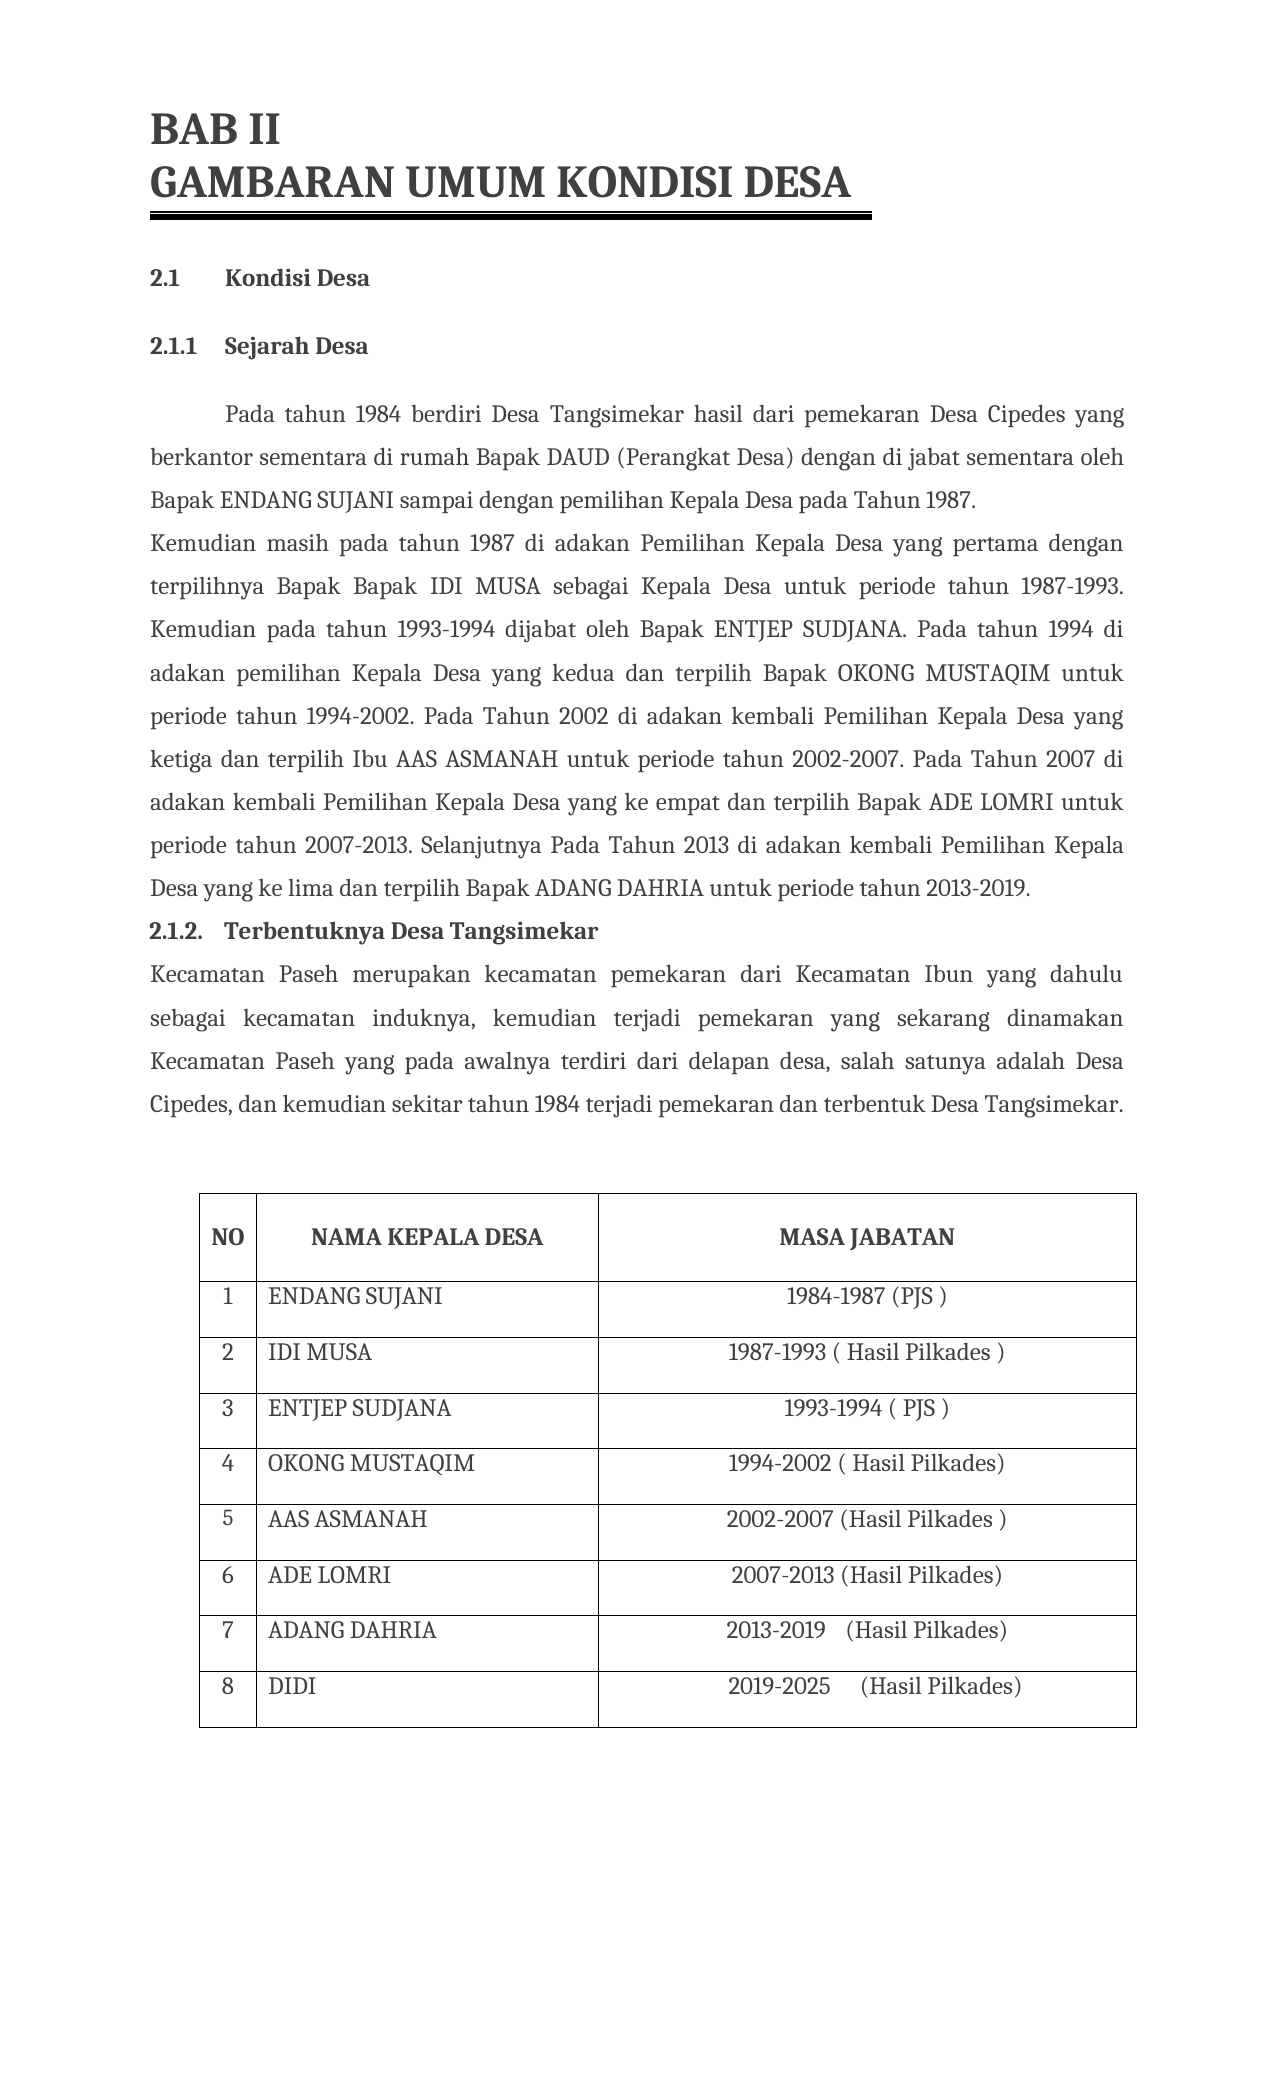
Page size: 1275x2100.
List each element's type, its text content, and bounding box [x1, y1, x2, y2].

table_header NAMA KEPALA DESA [257, 1194, 598, 1281]
table_cell 6 [200, 1561, 256, 1615]
list Kondisi Desa [150, 263, 1125, 292]
text Pada tahun 1984 berdiri Desa Tangsimekar hasil dari pemekaran Desa Cipedes yang berkantor sementara di rumah Bapak DAUD (Perangkat Desa) dengan di jabat sementara oleh Bapak ENDANG SUJANI sampai dengan pemilihan Kepala Desa pada Tahun 1987. [150, 400, 1125, 515]
table_cell (Hasil Pilkades) [599, 1672, 1136, 1727]
table_cell 7 [200, 1616, 256, 1671]
table_cell 5 [200, 1505, 256, 1559]
table_cell ENDANG SUJANI [257, 1282, 598, 1337]
table_cell 1 [200, 1282, 256, 1337]
table_cell 2002-2007 (Hasil Pilkades ) [599, 1505, 1136, 1559]
table_cell IDI MUSA [257, 1338, 598, 1392]
table_cell 1993-1994 ( PJS ) [599, 1394, 1136, 1448]
table_cell AAS ASMANAH [257, 1505, 598, 1559]
table_cell DIDI [257, 1672, 598, 1727]
table_cell (Hasil Pilkades) [599, 1616, 1136, 1671]
table_header MASA JABATAN [599, 1194, 1136, 1281]
table_cell 3 [200, 1394, 256, 1448]
table_cell 2 [200, 1338, 256, 1392]
table_cell 8 [200, 1672, 256, 1727]
table_cell 2007-2013 (Hasil Pilkades) [599, 1561, 1136, 1615]
table_cell 1984-1987 (PJS ) [599, 1282, 1136, 1337]
table_cell 4 [200, 1449, 256, 1504]
table_cell 1994-2002 ( Hasil Pilkades) [599, 1449, 1136, 1504]
table_cell OKONG MUSTAQIM [257, 1449, 598, 1504]
text GAMBARAN UMUM KONDISI DESA [150, 156, 872, 211]
table_cell 1987-1993 ( Hasil Pilkades ) [599, 1338, 1136, 1392]
table_header NO [200, 1194, 256, 1281]
text Kemudian masih pada tahun 1987 di adakan Pemilihan Kepala Desa yang pertama dengan terpilihnya Bapak Bapak IDI MUSA sebagai Kepala Desa untuk periode tahun 1987-1993. Kemudian pada tahun 1993-1994 dijabat oleh Bapak ENTJEP SUDJANA. Pada tahun 1994 di adakan pemilihan Kepala Desa yang kedua dan terpilih Bapak OKONG MUSTAQIM untuk periode tahun 1994-2002. Pada Tahun 2002 di adakan kembali Pemilihan Kepala Desa yang ketiga dan terpilih Ibu AAS ASMANAH untuk periode tahun 2002-2007. Pada Tahun 2007 di adakan kembali Pemilihan Kepala Desa yang ke empat dan terpilih Bapak ADE LOMRI untuk periode tahun 2007-2013. Selanjutnya Pada Tahun 2013 di adakan kembali Pemilihan Kepala Desa yang ke lima dan terpilih Bapak ADANG DAHRIA untuk periode tahun 2013-2019. [150, 529, 1125, 903]
table_cell ENTJEP SUDJANA [257, 1394, 598, 1448]
text Kecamatan Paseh merupakan kecamatan pemekaran dari Kecamatan Ibun yang dahulu sebagai kecamatan induknya, kemudian terjadi pemekaran yang sekarang dinamakan Kecamatan Paseh yang pada awalnya terdiri dari delapan desa, salah satunya adalah Desa Cipedes, dan kemudian sekitar tahun 1984 terjadi pemekaran dan terbentuk Desa Tangsimekar. [150, 960, 1124, 1118]
table_cell ADANG DAHRIA [257, 1616, 598, 1671]
list Sejarah Desa [150, 332, 1125, 360]
list Terbentuknya Desa Tangsimekar [149, 917, 1125, 946]
text BAB II [150, 103, 1125, 156]
table_cell ADE LOMRI [257, 1561, 598, 1615]
